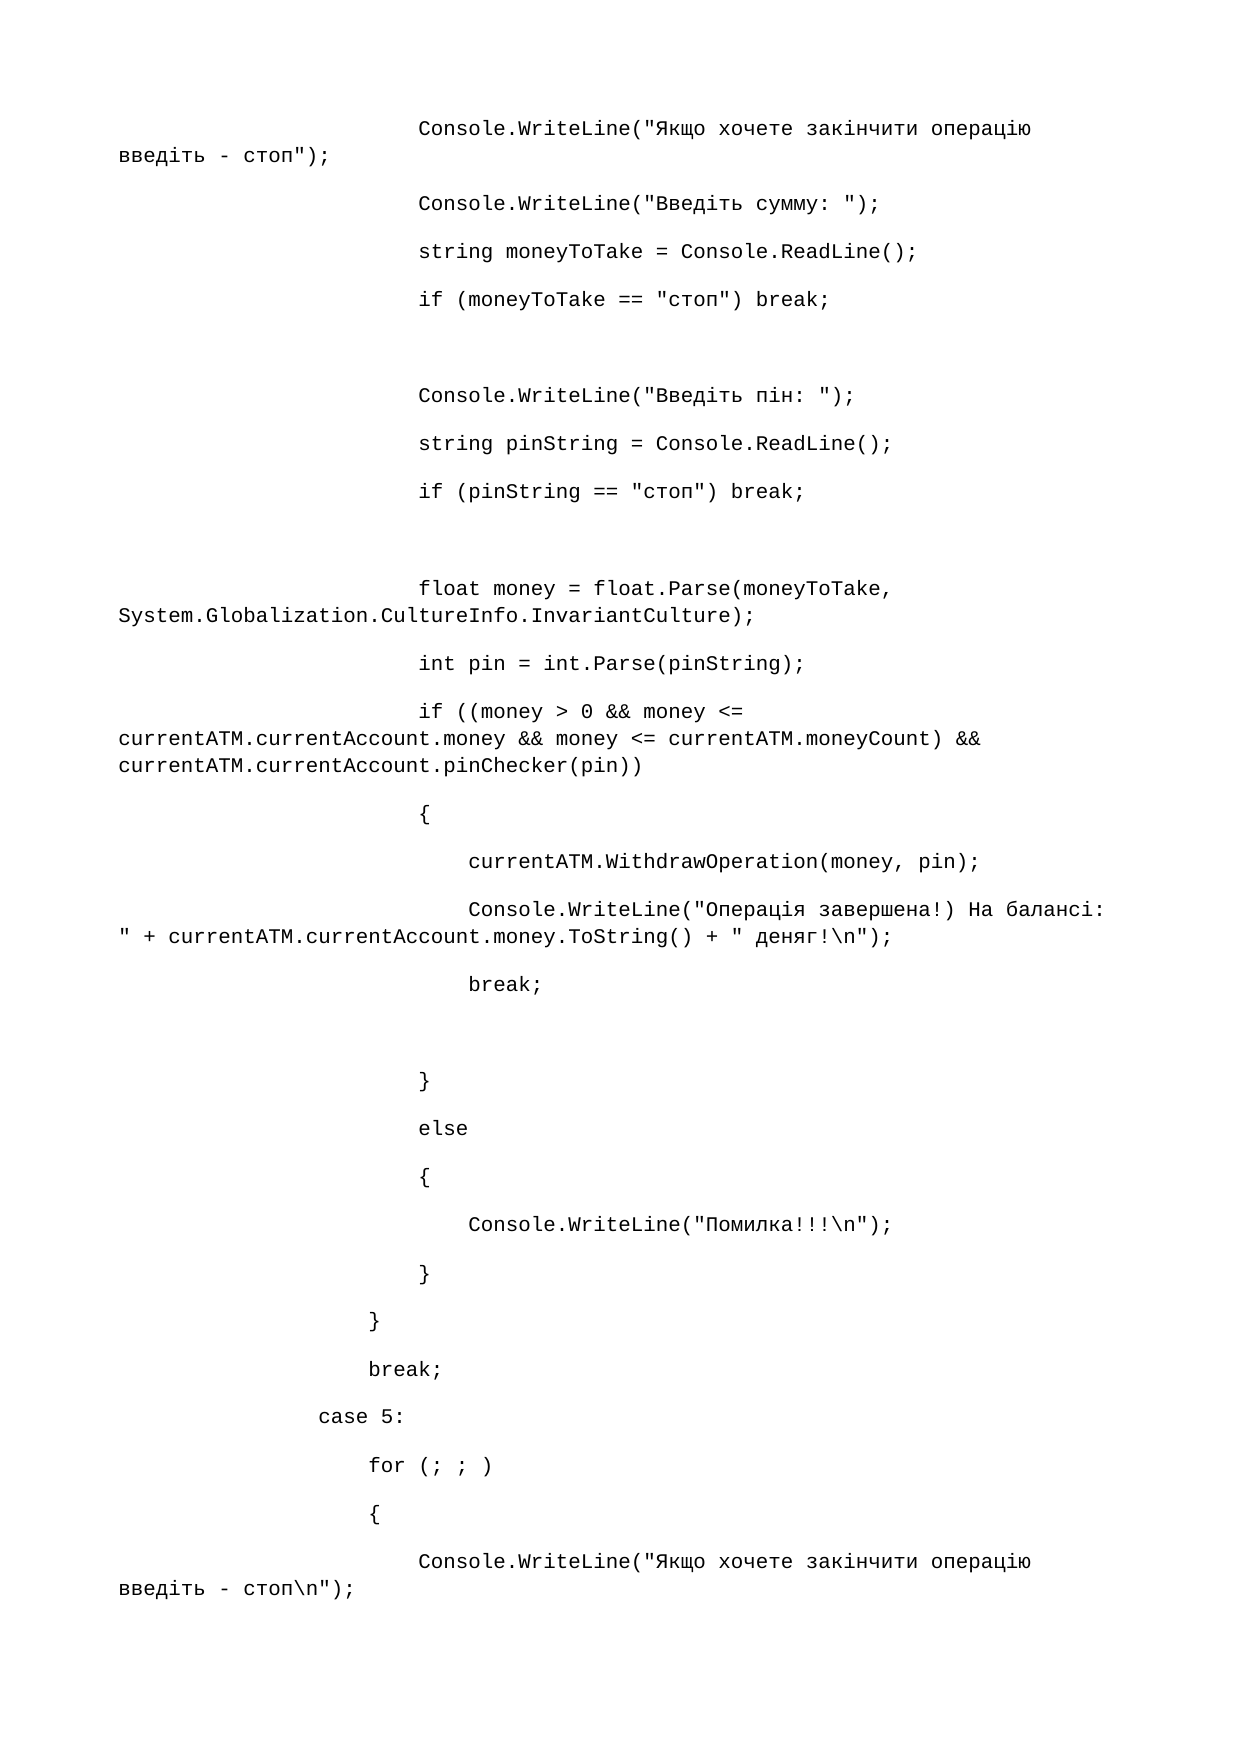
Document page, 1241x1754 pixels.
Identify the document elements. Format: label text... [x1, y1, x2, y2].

text Console.WriteLine("Введіть сумму: "); [118, 193, 1122, 217]
text if ((money > 0 && money <= currentATM.currentAccount.money && money <= currentATM.moneyCount) && currentATM.currentAccount.pinChecker(pin)) [118, 701, 1122, 779]
text } [118, 1262, 1122, 1286]
text if (moneyToTake == "стоп") break; [118, 289, 1122, 313]
text currentATM.WithdrawOperation(money, pin); [118, 851, 1122, 875]
text Console.WriteLine("Якщо хочете закінчити операцію введіть - стоп"); [118, 118, 1122, 169]
text Console.WriteLine("Операція завершена!) На балансі: " + currentATM.currentAccount.money.ToString() + " деняг!\n"); [118, 899, 1122, 950]
text for (; ; ) [118, 1454, 1122, 1478]
text Console.WriteLine("Помилка!!!\n"); [118, 1214, 1122, 1238]
text break; [118, 1358, 1122, 1382]
text Console.WriteLine("Введіть пін: "); [118, 385, 1122, 409]
text { [118, 1166, 1122, 1190]
text break; [118, 974, 1122, 998]
text Console.WriteLine("Якщо хочете закінчити операцію введіть - стоп\n"); [118, 1551, 1122, 1601]
text } [118, 1070, 1122, 1094]
text } [118, 1311, 1122, 1334]
text string pinString = Console.ReadLine(); [118, 433, 1122, 457]
text int pin = int.Parse(pinString); [118, 653, 1122, 676]
text else [118, 1118, 1122, 1142]
text float money = float.Parse(moneyToTake, System.Globalization.CultureInfo.InvariantCulture); [118, 577, 1122, 628]
text string moneyToTake = Console.ReadLine(); [118, 241, 1122, 265]
text { [118, 1503, 1122, 1526]
text { [118, 803, 1122, 827]
text if (pinString == "стоп") break; [118, 481, 1122, 505]
text case 5: [118, 1407, 1122, 1430]
